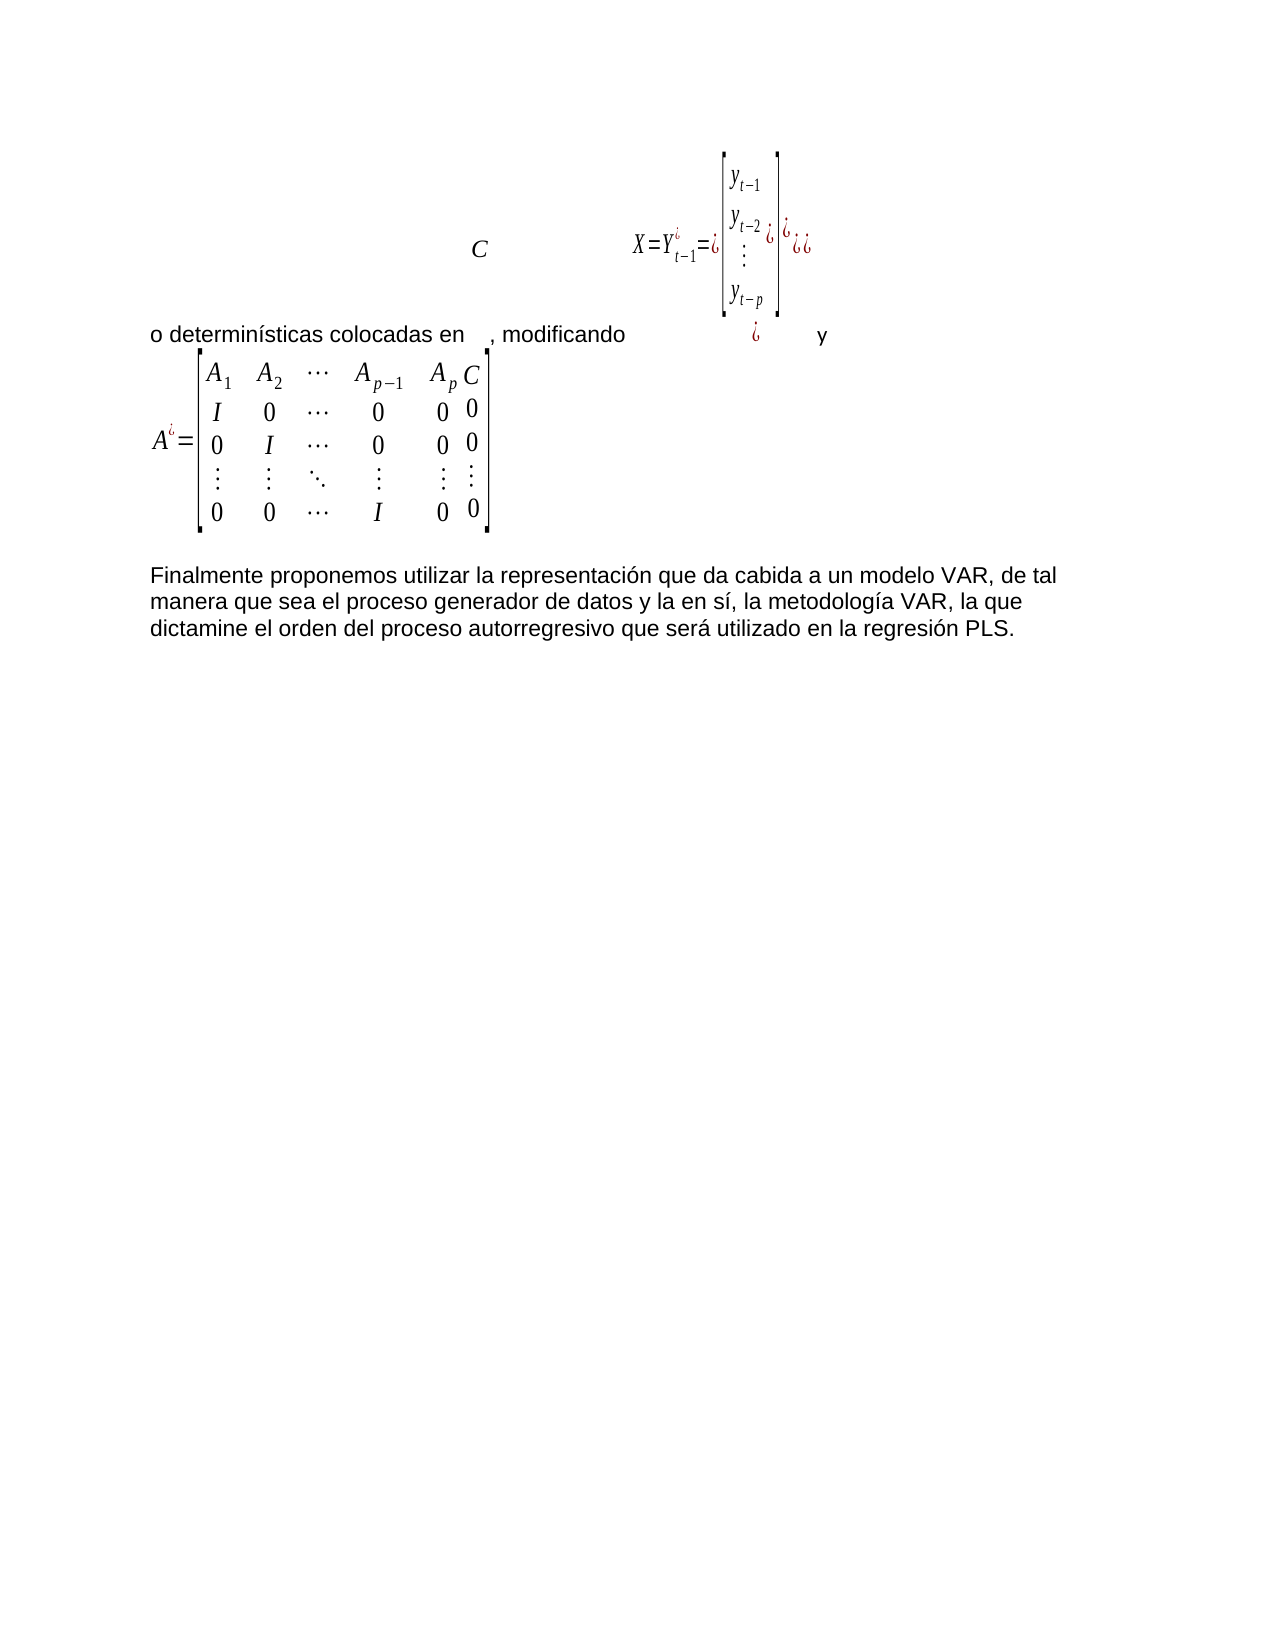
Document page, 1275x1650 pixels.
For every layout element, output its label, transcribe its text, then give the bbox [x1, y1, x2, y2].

text Finalmente proponemos utilizar la representación que da cabida a un modelo VAR, de tal manera que sea el proceso generador de datos y la en sí, la metodología VAR, la que dictamine el orden del proceso autorregresivo que será utilizado en la regresión PLS. [150, 562, 1125, 641]
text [150, 150, 1125, 535]
